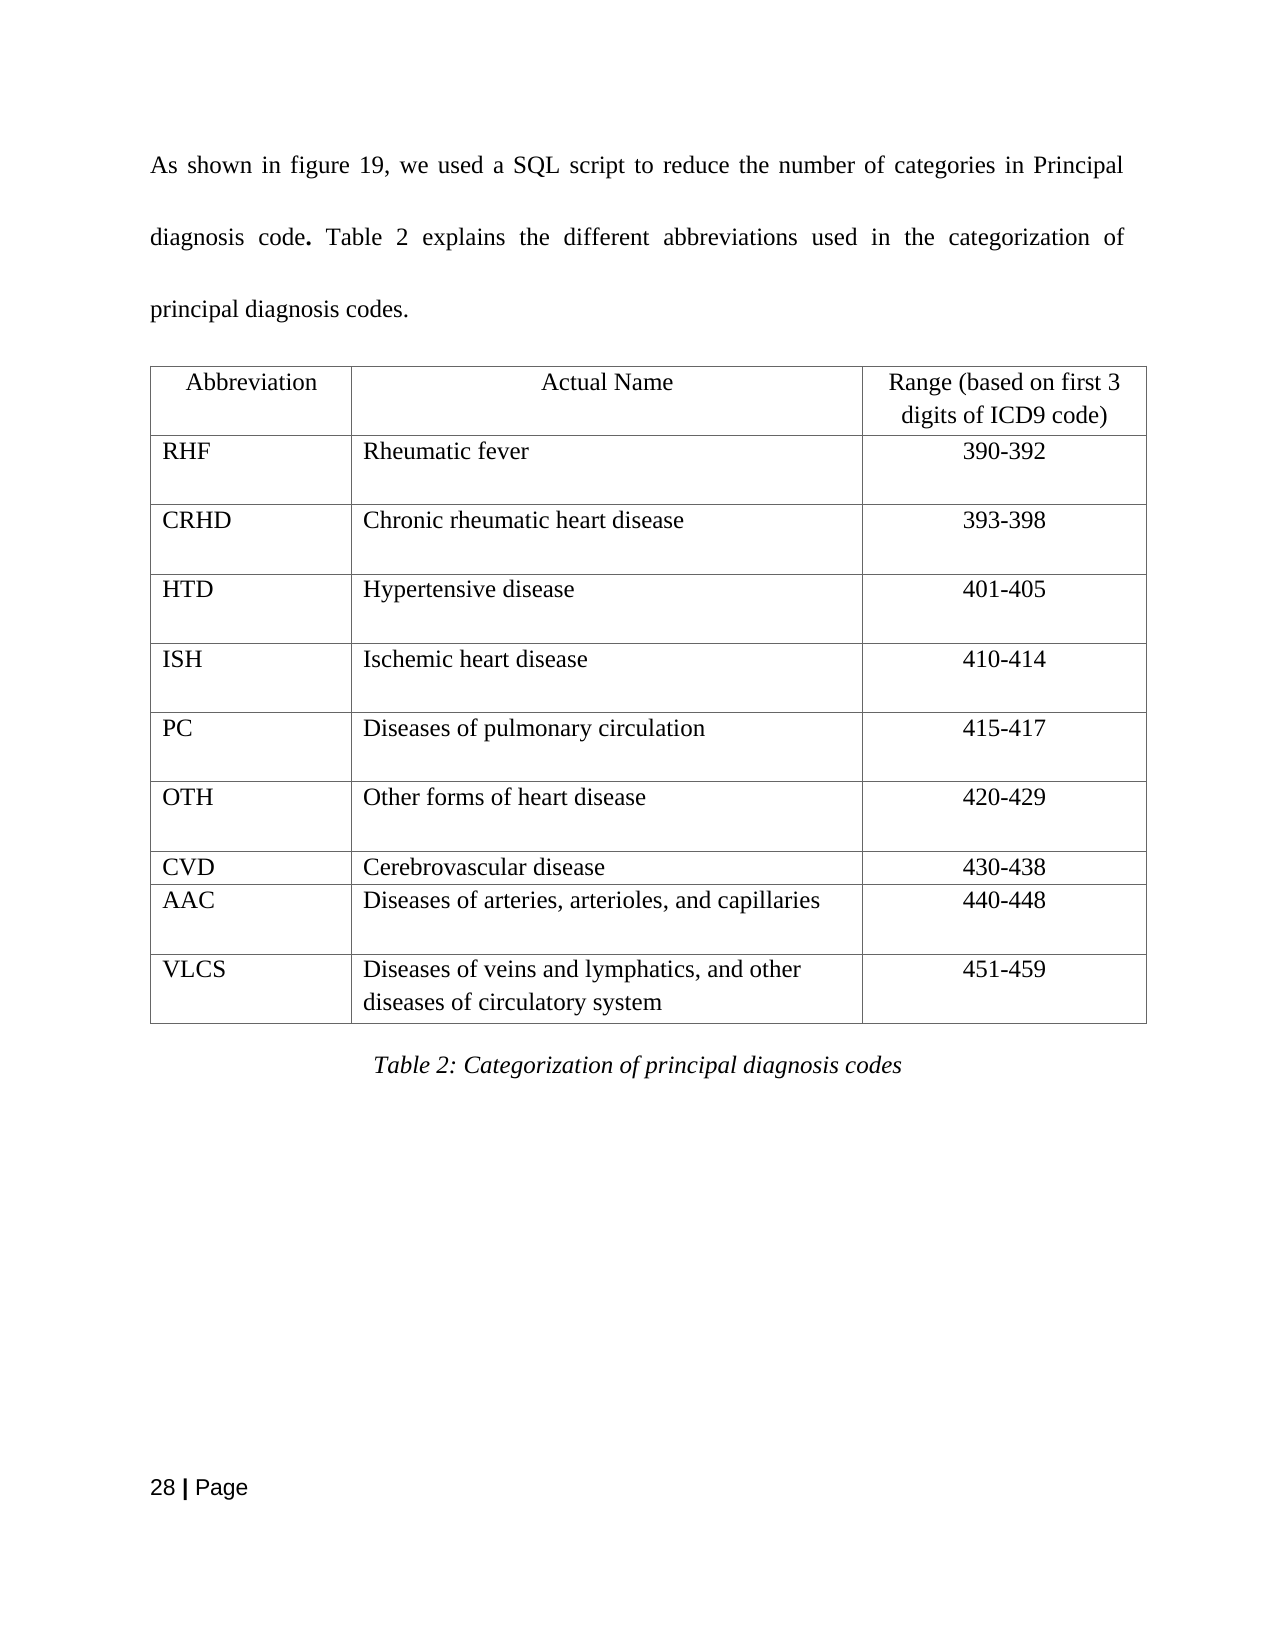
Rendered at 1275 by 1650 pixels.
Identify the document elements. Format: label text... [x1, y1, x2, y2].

table_cell AAC [151, 885, 351, 953]
table_cell 410-414 [863, 644, 1146, 712]
table_cell Rheumatic fever [352, 436, 862, 504]
table_cell 415-417 [863, 713, 1146, 781]
text Table 2: Categorization of principal diagnosis codes [150, 1050, 1125, 1079]
table_cell 420-429 [863, 782, 1146, 851]
table_cell 430-438 [863, 852, 1146, 884]
table_cell 393-398 [863, 505, 1146, 573]
table_cell OTH [151, 782, 351, 851]
text As shown in figure 19, we used a SQL script to reduce the number of categories in Principal diagnosis code. Table 2 explains the different abbreviations used in the categorization of principal diagnosis codes. [150, 150, 1125, 322]
table_cell PC [151, 713, 351, 781]
table_cell Diseases of veins and lymphatics, and other diseases of circulatory system [352, 955, 862, 1023]
table_header Range (based on first 3 digits of ICD9 code) [863, 367, 1146, 435]
table_cell Other forms of heart disease [352, 782, 862, 851]
table_cell 451-459 [863, 955, 1146, 1023]
table_header Abbreviation [151, 367, 351, 435]
table_cell HTD [151, 575, 351, 643]
table_cell Diseases of pulmonary circulation [352, 713, 862, 781]
table_cell Hypertensive disease [352, 575, 862, 643]
table_cell Chronic rheumatic heart disease [352, 505, 862, 573]
table_cell 390-392 [863, 436, 1146, 504]
table_cell ISH [151, 644, 351, 712]
table_cell CRHD [151, 505, 351, 573]
table_cell 401-405 [863, 575, 1146, 643]
table_cell Diseases of arteries, arterioles, and capillaries [352, 885, 862, 953]
table_cell CVD [151, 852, 351, 884]
table_header Actual Name [352, 367, 862, 435]
table_cell Cerebrovascular disease [352, 852, 862, 884]
table_cell 440-448 [863, 885, 1146, 953]
table_cell VLCS [151, 955, 351, 1023]
table_cell Ischemic heart disease [352, 644, 862, 712]
table_cell RHF [151, 436, 351, 504]
